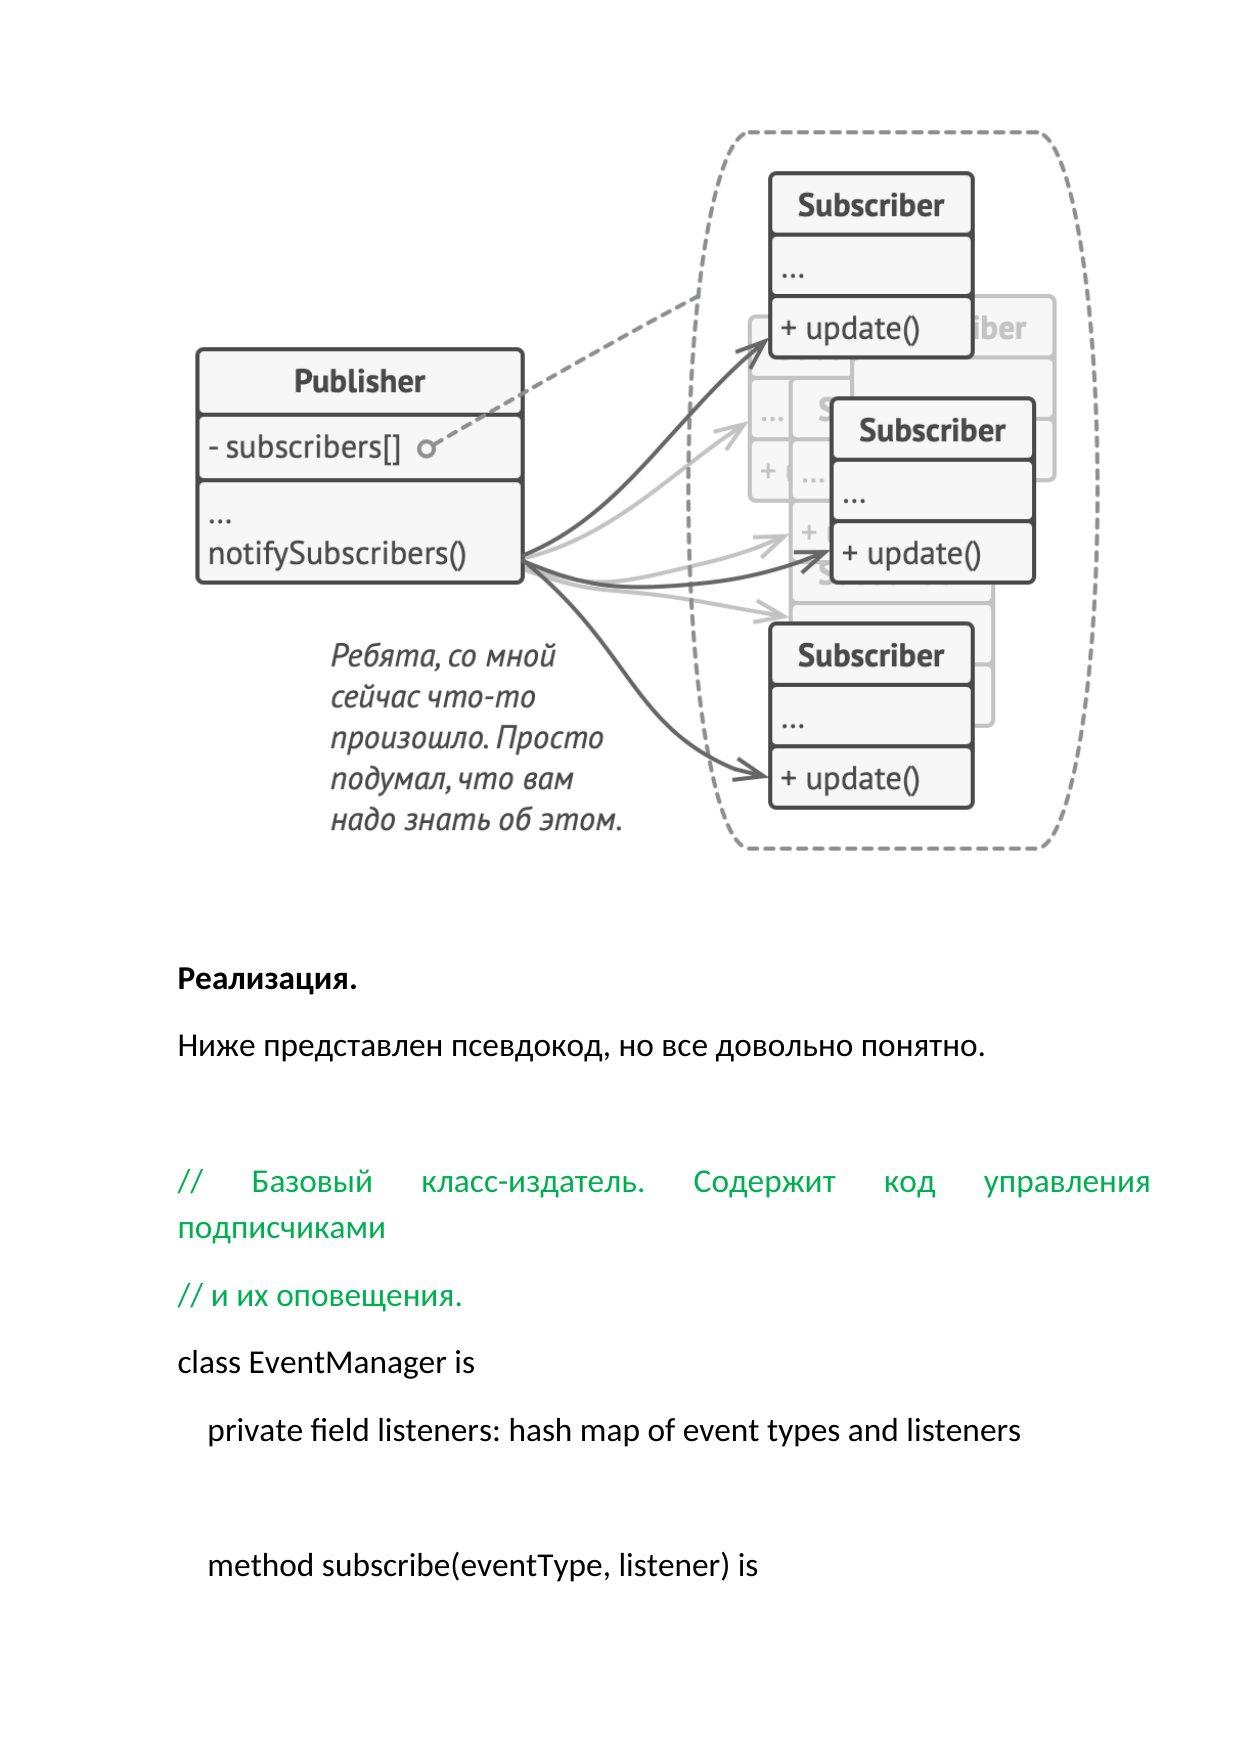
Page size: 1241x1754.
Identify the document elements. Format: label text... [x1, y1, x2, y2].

text // и их оповещения. [177, 1274, 1152, 1315]
text Ниже представлен псевдокод, но все довольно понятно. [177, 1024, 1152, 1065]
text Реализация. [177, 957, 1152, 997]
text class EventManager is [177, 1342, 1152, 1382]
text private field listeners: hash map of event types and listeners [177, 1409, 1152, 1450]
picture [177, 118, 1118, 865]
text // Базовый класс-издатель. Содержит код управления подписчиками [177, 1159, 1152, 1247]
text method subscribe(eventType, listener) is [177, 1544, 1152, 1585]
